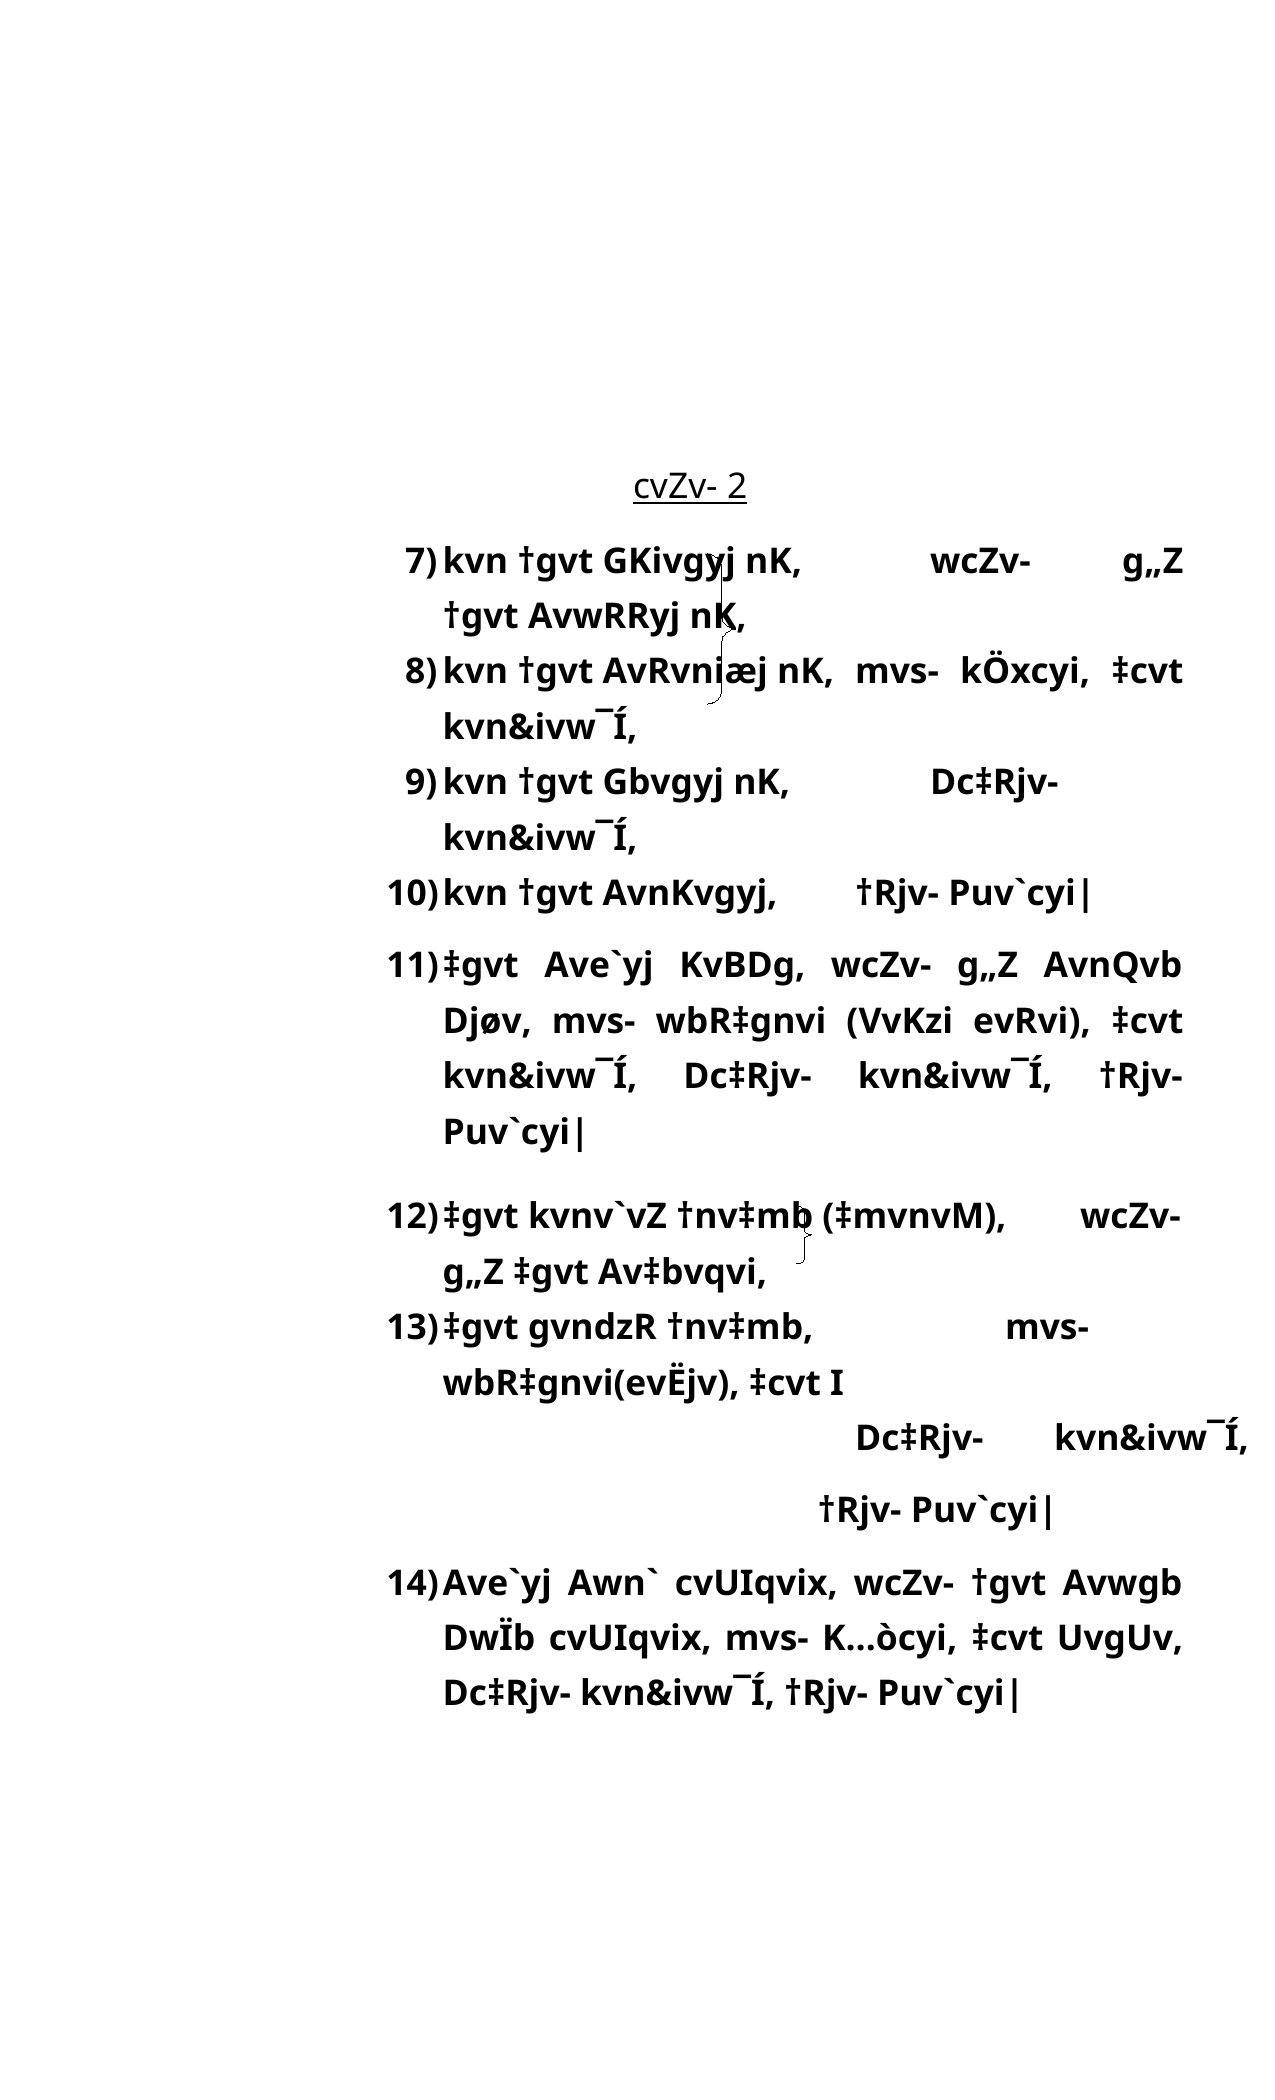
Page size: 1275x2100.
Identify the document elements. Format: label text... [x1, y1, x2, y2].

list ‡gvt kvnv`vZ †nv‡mb (‡mvnvM), wcZv- g„Z ‡gvt Av‡bvqvi, [386, 1191, 1183, 1294]
list kvn †gvt AvnKvgyj, †Rjv- Puv`cyi| [386, 868, 1183, 916]
list ‡gvt gvndzR †nv‡mb, mvs- wbR‡gnvi(evËjv), ‡cvt I [386, 1302, 1230, 1405]
list kvn †gvt AvRvniæj nK, mvs- kÖxcyi, ‡cvt kvn&ivw¯Í, [405, 646, 1183, 749]
list kvn †gvt Gbvgyj nK, Dc‡Rjv- kvn&ivw¯Í, [405, 757, 1183, 860]
list ‡gvt Ave`yj KvBDg, wcZv- g„Z AvnQvb Djøv, mvs- wbR‡gnvi (VvKzi evRvi), ‡cvt kvn&ivw¯Í, Dc‡Rjv- kvn&ivw¯Í, †Rjv- Puv`cyi| [386, 940, 1183, 1154]
list kvn †gvt GKivgyj nK, wcZv- g„Z †gvt AvwRRyj nK, [405, 535, 1183, 639]
list Ave`yj Awn` cvUIqvix, wcZv- †gvt Avwgb DwÏb cvUIqvix, mvs- K…òcyi, ‡cvt UvgUv, Dc‡Rjv- kvn&ivw¯Í, †Rjv- Puv`cyi| [386, 1557, 1183, 1716]
list Dc‡Rjv- kvn&ivw¯Í, †Rjv- Puv`cyi| [817, 1412, 1249, 1533]
